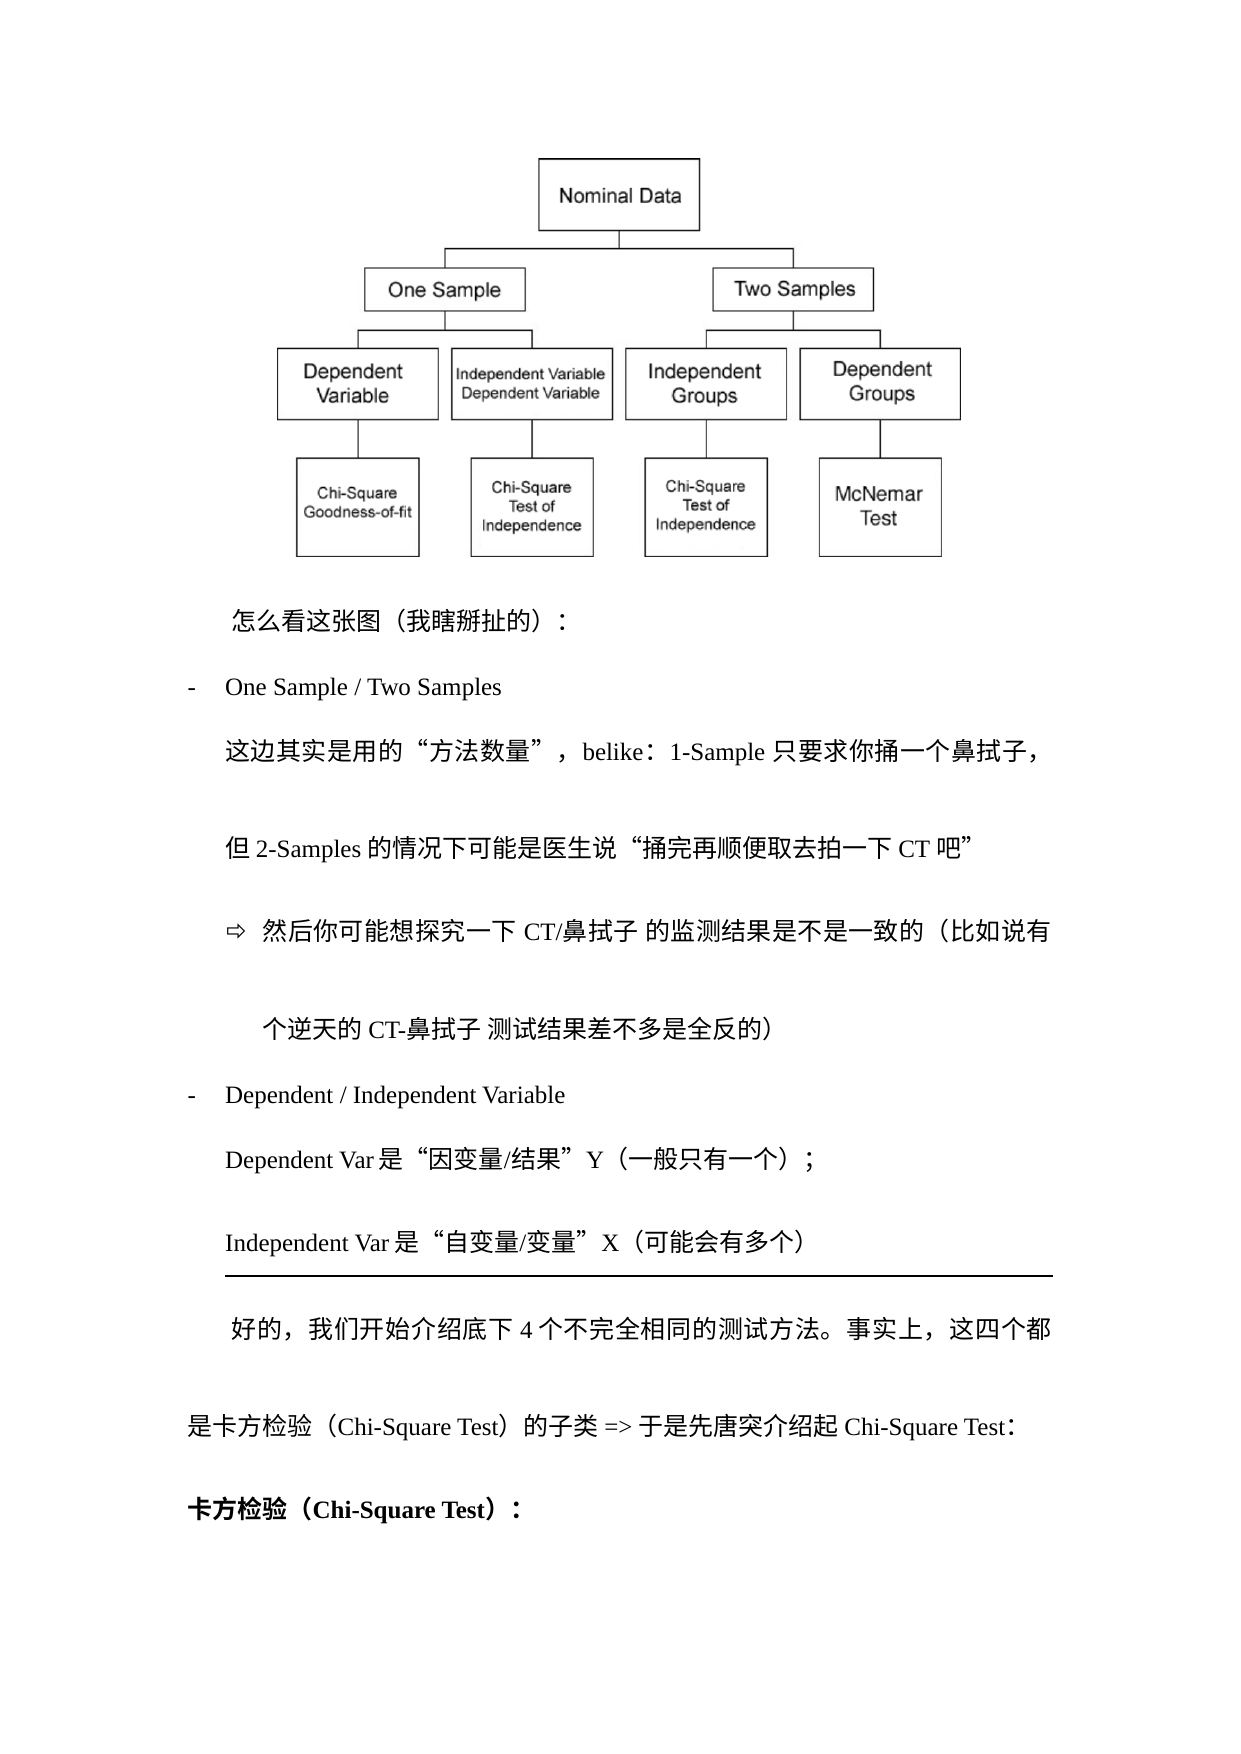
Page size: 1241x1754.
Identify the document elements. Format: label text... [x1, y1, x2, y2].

text 卡方检验（Chi-Square Test）： [187, 1476, 1053, 1541]
text 怎么看这张图（我瞎掰扯的）： [187, 587, 1053, 652]
list Independent Var是“自变量/变量”X（可能会有多个） [225, 1208, 1053, 1275]
list Dependent / Independent Variable [187, 1078, 1053, 1111]
text 好的，我们开始介绍底下4个不完全相同的测试方法。事实上，这四个都是卡方检验（Chi-Square Test）的子类 => 于是先唐突介绍起 Chi-Square Test： [187, 1295, 1053, 1457]
list 然后你可能想探究一下 CT/鼻拭子 的监测结果是不是一致的（比如说有个逆天的 CT-鼻拭子 测试结果差不多是全反的） [225, 897, 1053, 1060]
list 这边其实是用的“方法数量”，belike：1-Sample 只要求你捅一个鼻拭子，但 2-Samples 的情况下可能是医生说“捅完再顺便取去拍一下 CT 吧” [225, 717, 1053, 879]
list One Sample / Two Samples [187, 670, 1053, 702]
picture [272, 150, 968, 564]
list Dependent Var是“因变量/结果”Y（一般只有一个）； [225, 1125, 1053, 1190]
